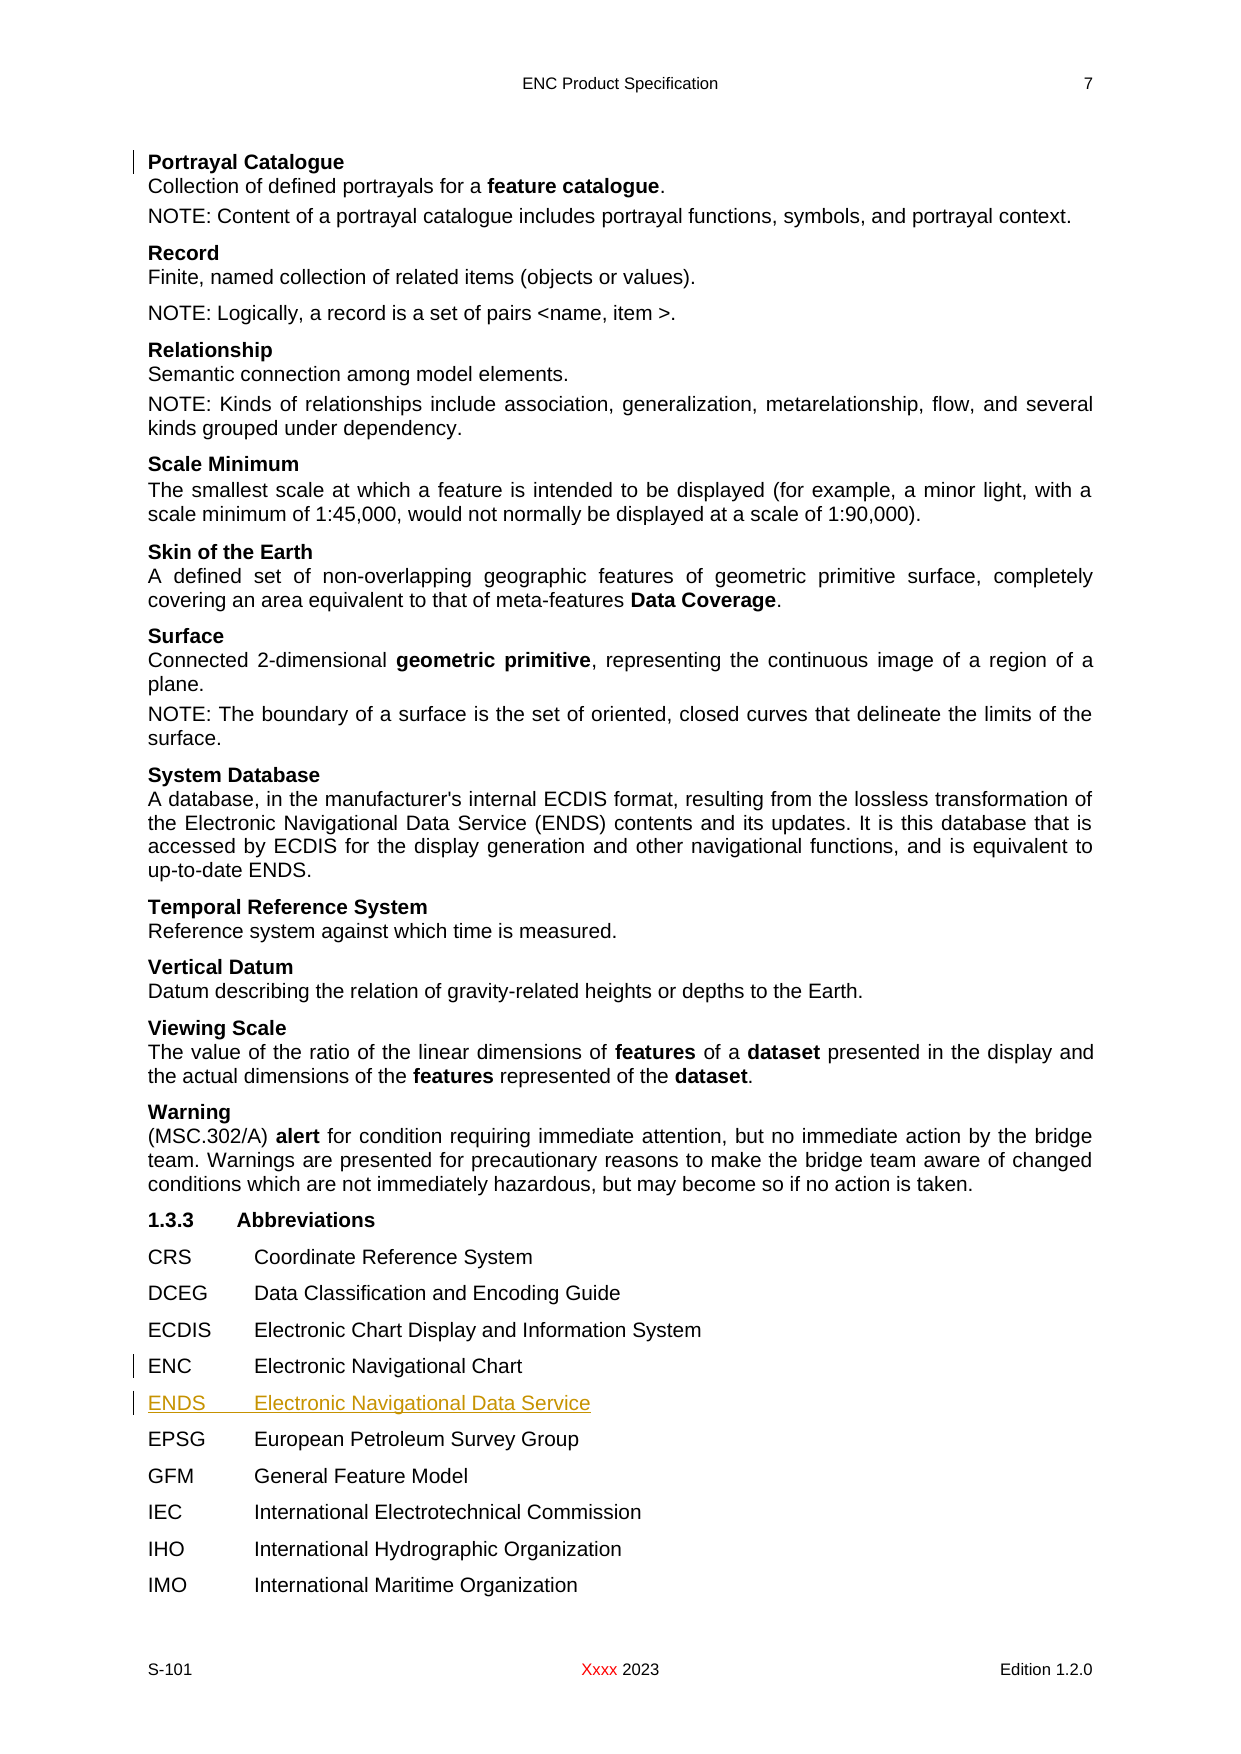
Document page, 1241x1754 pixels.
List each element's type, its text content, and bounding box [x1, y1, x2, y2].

text ENC Electronic Navigational Chart [148, 1354, 1094, 1378]
text Connected 2-dimensional geometric primitive, representing the continuous image of a region of a plane. [148, 648, 1094, 696]
text EPSG European Petroleum Survey Group [148, 1427, 1094, 1451]
text NOTE: Logically, a record is a set of pairs <name, item >. [148, 301, 1094, 325]
text Temporal Reference System [148, 895, 1094, 919]
text Record [148, 241, 1094, 264]
text GFM General Feature Model [148, 1463, 1094, 1487]
text Warning [148, 1100, 1094, 1124]
text Surface [148, 624, 1094, 648]
text IMO International Maritime Organization [148, 1573, 1094, 1597]
text Vertical Datum [148, 955, 1094, 979]
text Scale Minimum [148, 452, 1094, 476]
text Datum describing the relation of gravity-related heights or depths to the Earth. [148, 979, 1094, 1003]
text DCEG Data Classification and Encoding Guide [148, 1281, 1094, 1305]
text A defined set of non-overlapping geographic features of geometric primitive surface, completely covering an area equivalent to that of meta-features Data Coverage. [148, 563, 1094, 611]
text (MSC.302/A) alert for condition requiring immediate attention, but no immediate action by the bridge team. Warnings are presented for precautionary reasons to make the bridge team aware of changed conditions which are not immediately hazardous, but may become so if no action is taken. [148, 1124, 1094, 1196]
text The smallest scale at which a feature is intended to be displayed (for example, a minor light, with a scale minimum of 1:45,000, would not normally be displayed at a scale of 1:90,000). [148, 478, 1094, 525]
text Relationship [148, 337, 1094, 361]
text Finite, named collection of related items (objects or values). [148, 264, 1094, 288]
text The value of the ratio of the linear dimensions of features of a dataset presented in the display and the actual dimensions of the features represented of the dataset. [148, 1039, 1094, 1087]
text CRS Coordinate Reference System [148, 1245, 1094, 1269]
text A database, in the manufacturer's internal ECDIS format, resulting from the lossless transformation of the Electronic Navigational Data Service (ENDS) contents and its updates. It is this database that is accessed by ECDIS for the display generation and other navigational functions, and is equivalent to up-to-date ENDS. [148, 786, 1094, 882]
text NOTE: Content of a portrayal catalogue includes portrayal functions, symbols, and portrayal context. [148, 204, 1094, 228]
text NOTE: The boundary of a surface is the set of oriented, closed curves that delineate the limits of the surface. [148, 702, 1094, 750]
text Reference system against which time is measured. [148, 919, 1094, 943]
text IHO International Hydrographic Organization [148, 1536, 1094, 1560]
text Portrayal Catalogue [148, 150, 1094, 174]
subtitle Abbreviations [148, 1208, 1094, 1232]
text Semantic connection among model elements. [148, 361, 1094, 385]
text IEC International Electrotechnical Commission [148, 1500, 1094, 1524]
text NOTE: Kinds of relationships include association, generalization, metarelationship, flow, and several kinds grouped under dependency. [148, 392, 1094, 439]
text Viewing Scale [148, 1016, 1094, 1039]
text System Database [148, 762, 1094, 786]
text Skin of the Earth [148, 539, 1094, 563]
text ECDIS Electronic Chart Display and Information System [148, 1318, 1094, 1342]
text Collection of defined portrayals for a feature catalogue. [148, 174, 1094, 198]
